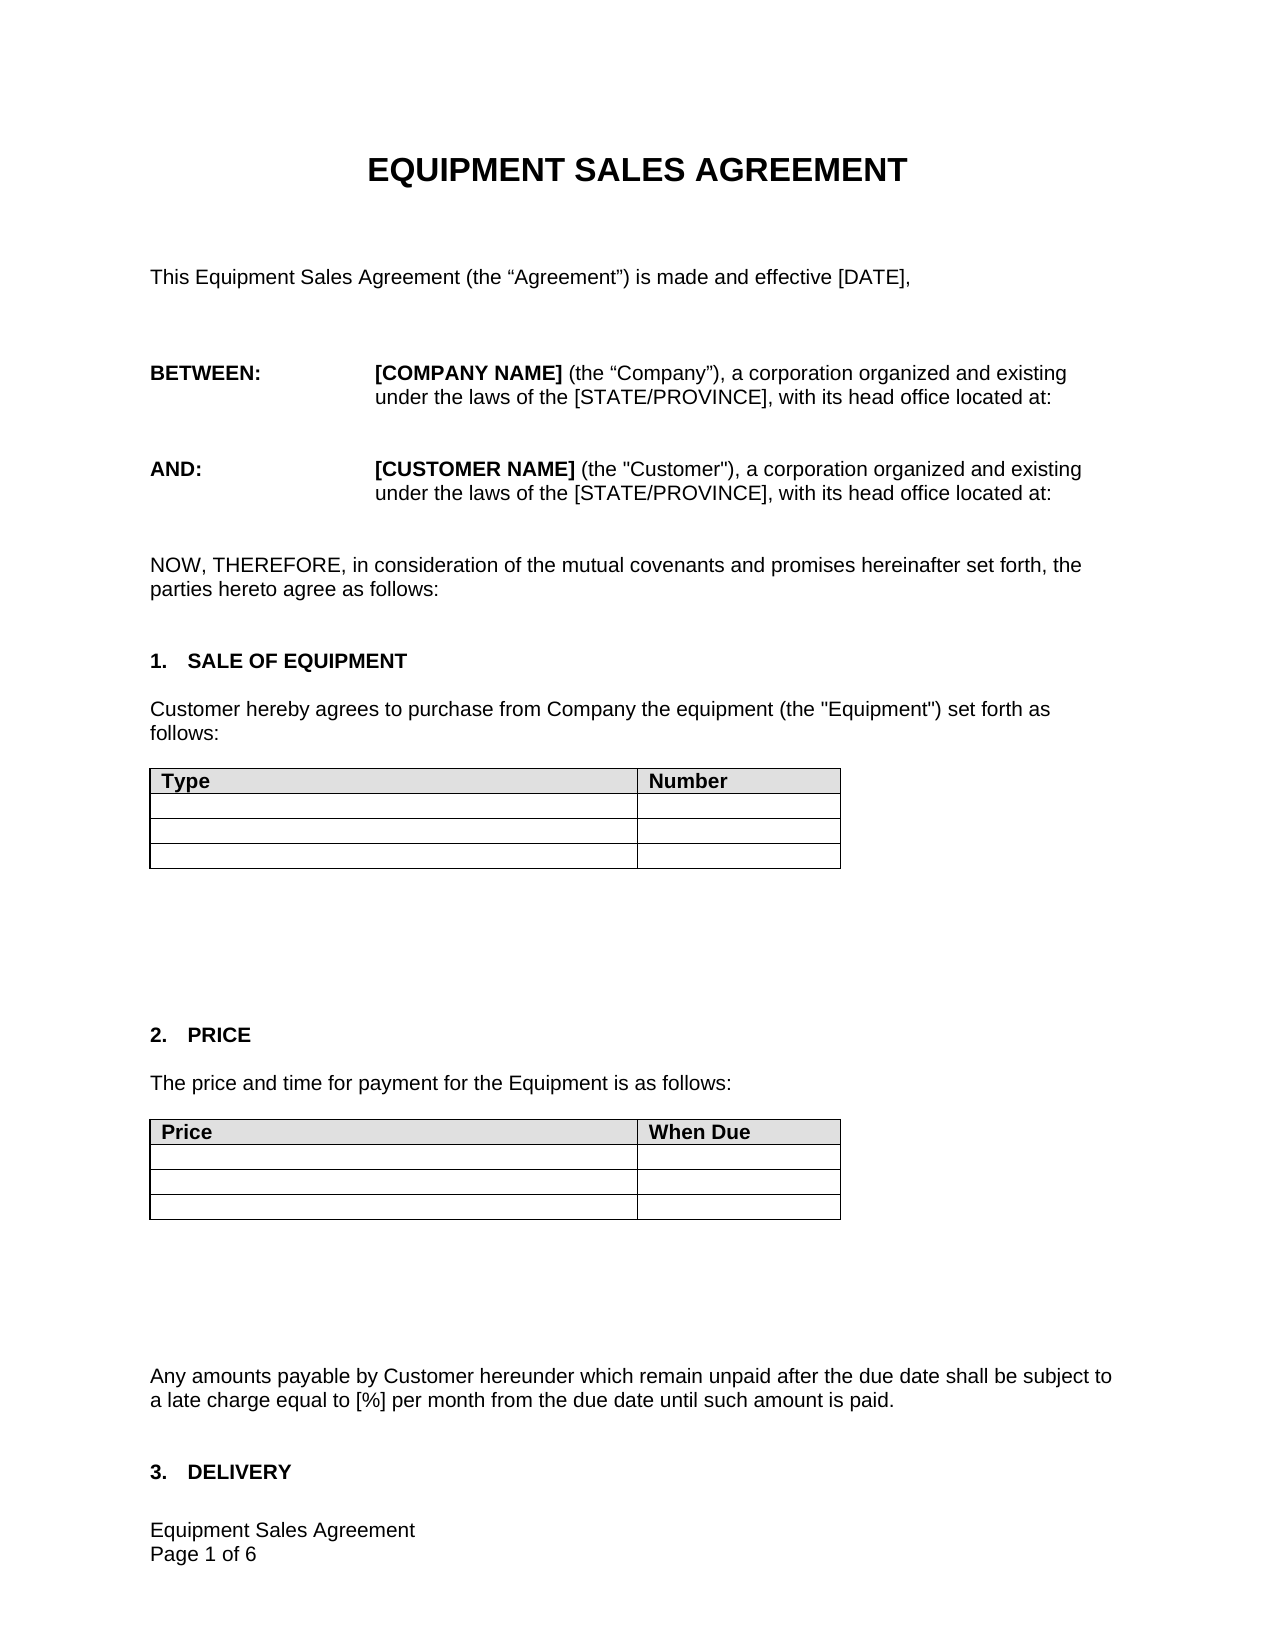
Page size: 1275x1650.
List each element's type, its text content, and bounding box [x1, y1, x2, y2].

text Customer hereby agrees to purchase from Company the equipment (the "Equipment") set forth as follows: [150, 696, 1125, 744]
table_cell [638, 1195, 840, 1219]
text This Equipment Sales Agreement (the “Agreement”) is made and effective [DATE], [150, 265, 1125, 289]
table_cell [638, 1170, 840, 1194]
table_cell [638, 794, 840, 818]
table_cell [151, 1145, 637, 1169]
list SALE OF EQUIPMENT [150, 648, 1125, 672]
table_header Type [151, 769, 637, 793]
table_header Number [638, 769, 840, 793]
table_cell [638, 819, 840, 843]
text Any amounts payable by Customer hereunder which remain unpaid after the due date shall be subject to a late charge equal to [%] per month from the due date until such amount is paid. [150, 1364, 1125, 1412]
list DELIVERY [150, 1459, 1125, 1483]
table_cell [151, 819, 637, 843]
text NOW, THEREFORE, in consideration of the mutual covenants and promises hereinafter set forth, the parties hereto agree as follows: [150, 553, 1125, 601]
table_header Price [151, 1120, 637, 1144]
table_cell [638, 1145, 840, 1169]
list PRICE [150, 1023, 1125, 1047]
table_cell [151, 794, 637, 818]
table_cell [638, 844, 840, 868]
title EQUIPMENT SALES AGREEMENT [150, 150, 1125, 188]
text AND: [CUSTOMER NAME] (the "Customer"), a corporation organized and existing under the laws of the [STATE/PROVINCE], with its head office located at: [150, 457, 1125, 505]
table_cell [151, 1170, 637, 1194]
table_cell [151, 844, 637, 868]
text The price and time for payment for the Equipment is as follows: [150, 1071, 1125, 1095]
table_cell [151, 1195, 637, 1219]
table_header When Due [638, 1120, 840, 1144]
text BETWEEN: [COMPANY NAME] (the “Company”), a corporation organized and existing under the laws of the [STATE/PROVINCE], with its head office located at: [150, 361, 1125, 409]
